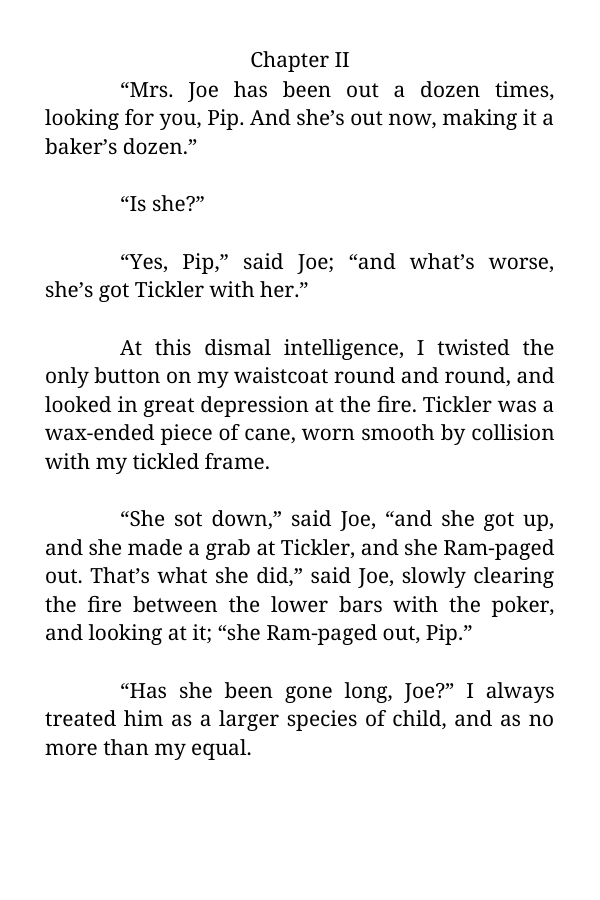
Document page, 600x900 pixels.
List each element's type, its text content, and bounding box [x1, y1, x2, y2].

text At this dismal intelligence, I twisted the only button on my waistcoat round and round, and looked in great depression at the fire. Tickler was a wax-ended piece of cane, worn smooth by collision with my tickled frame. [45, 333, 555, 475]
text “She sot down,” said Joe, “and she got up, and she made a grab at Tickler, and she Ram-paged out. That’s what she did,” said Joe, slowly clearing the fire between the lower bars with the poker, and looking at it; “she Ram-paged out, Pip.” [45, 504, 555, 647]
text “Is she?” [45, 189, 555, 218]
text “Mrs. Joe has been out a dozen times, looking for you, Pip. And she’s out now, making it a baker’s dozen.” [45, 75, 555, 160]
text “Has she been gone long, Joe?” I always treated him as a larger species of child, and as no more than my equal. [45, 676, 555, 761]
text “Yes, Pip,” said Joe; “and what’s worse, she’s got Tickler with her.” [45, 247, 555, 304]
